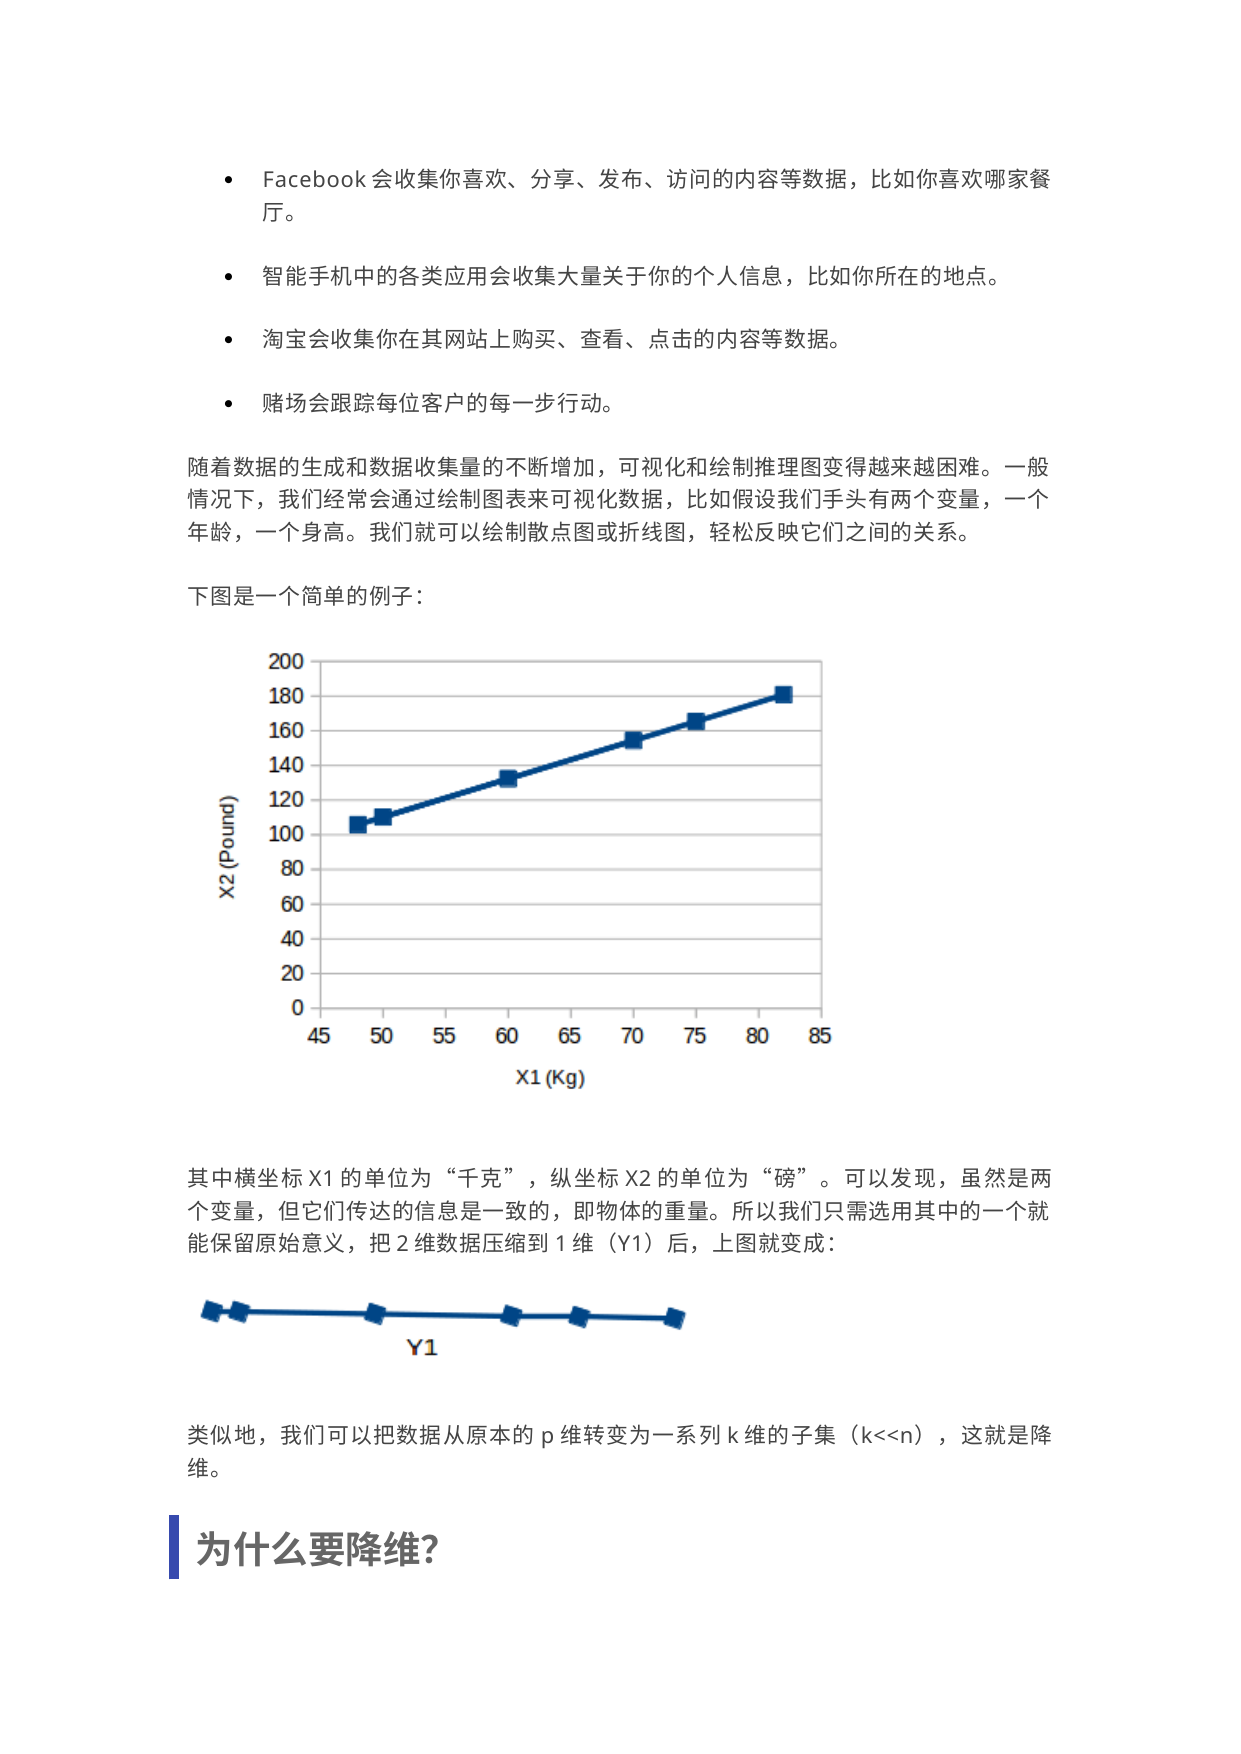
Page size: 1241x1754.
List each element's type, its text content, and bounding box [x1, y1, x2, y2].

text 其中横坐标X1的单位为“千克”，纵坐标X2的单位为“磅”。可以发现，虽然是两个变量，但它们传达的信息是一致的，即物体的重量。所以我们只需选用其中的一个就能保留原始意义，把2维数据压缩到1维（Y1）后，上图就变成： [187, 1161, 1053, 1258]
list 赌场会跟踪每位客户的每一步行动。 [225, 386, 1053, 418]
list 智能手机中的各类应用会收集大量关于你的个人信息，比如你所在的地点。 [225, 258, 1053, 291]
text 下图是一个简单的例子： [187, 578, 1053, 611]
picture [187, 1289, 700, 1368]
text 为什么要降维？ [169, 1514, 1045, 1579]
list Facebook会收集你喜欢、分享、发布、访问的内容等数据，比如你喜欢哪家餐厅。 [225, 162, 1053, 227]
text 类似地，我们可以把数据从原本的p维转变为一系列k维的子集（k<<n），这就是降维。 [187, 1418, 1053, 1483]
list 淘宝会收集你在其网站上购买、查看、点击的内容等数据。 [225, 322, 1053, 354]
picture [187, 642, 873, 1100]
text 随着数据的生成和数据收集量的不断增加，可视化和绘制推理图变得越来越困难。一般情况下，我们经常会通过绘制图表来可视化数据，比如假设我们手头有两个变量，一个年龄，一个身高。我们就可以绘制散点图或折线图，轻松反映它们之间的关系。 [187, 449, 1053, 547]
